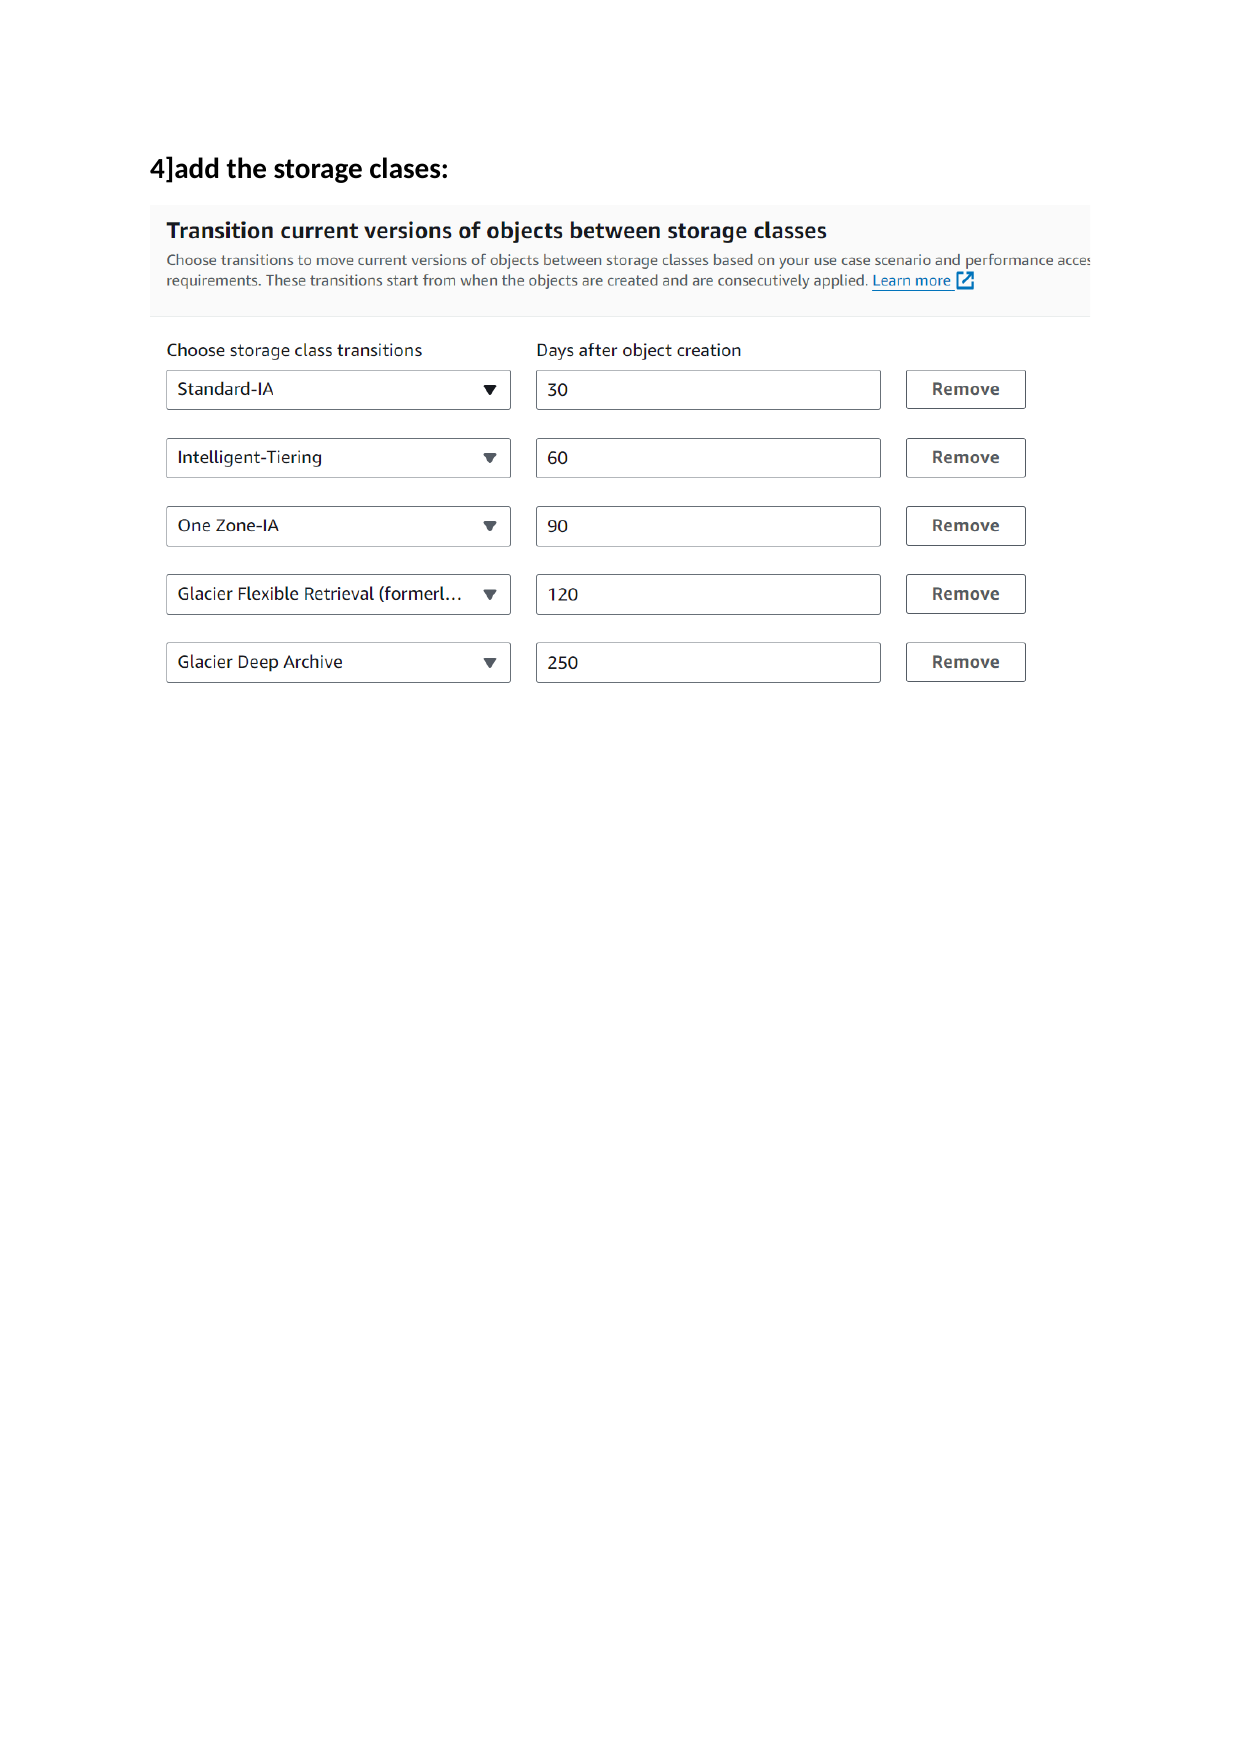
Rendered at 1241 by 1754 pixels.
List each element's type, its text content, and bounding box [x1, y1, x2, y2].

text 4]add the storage clases: [150, 150, 1090, 186]
